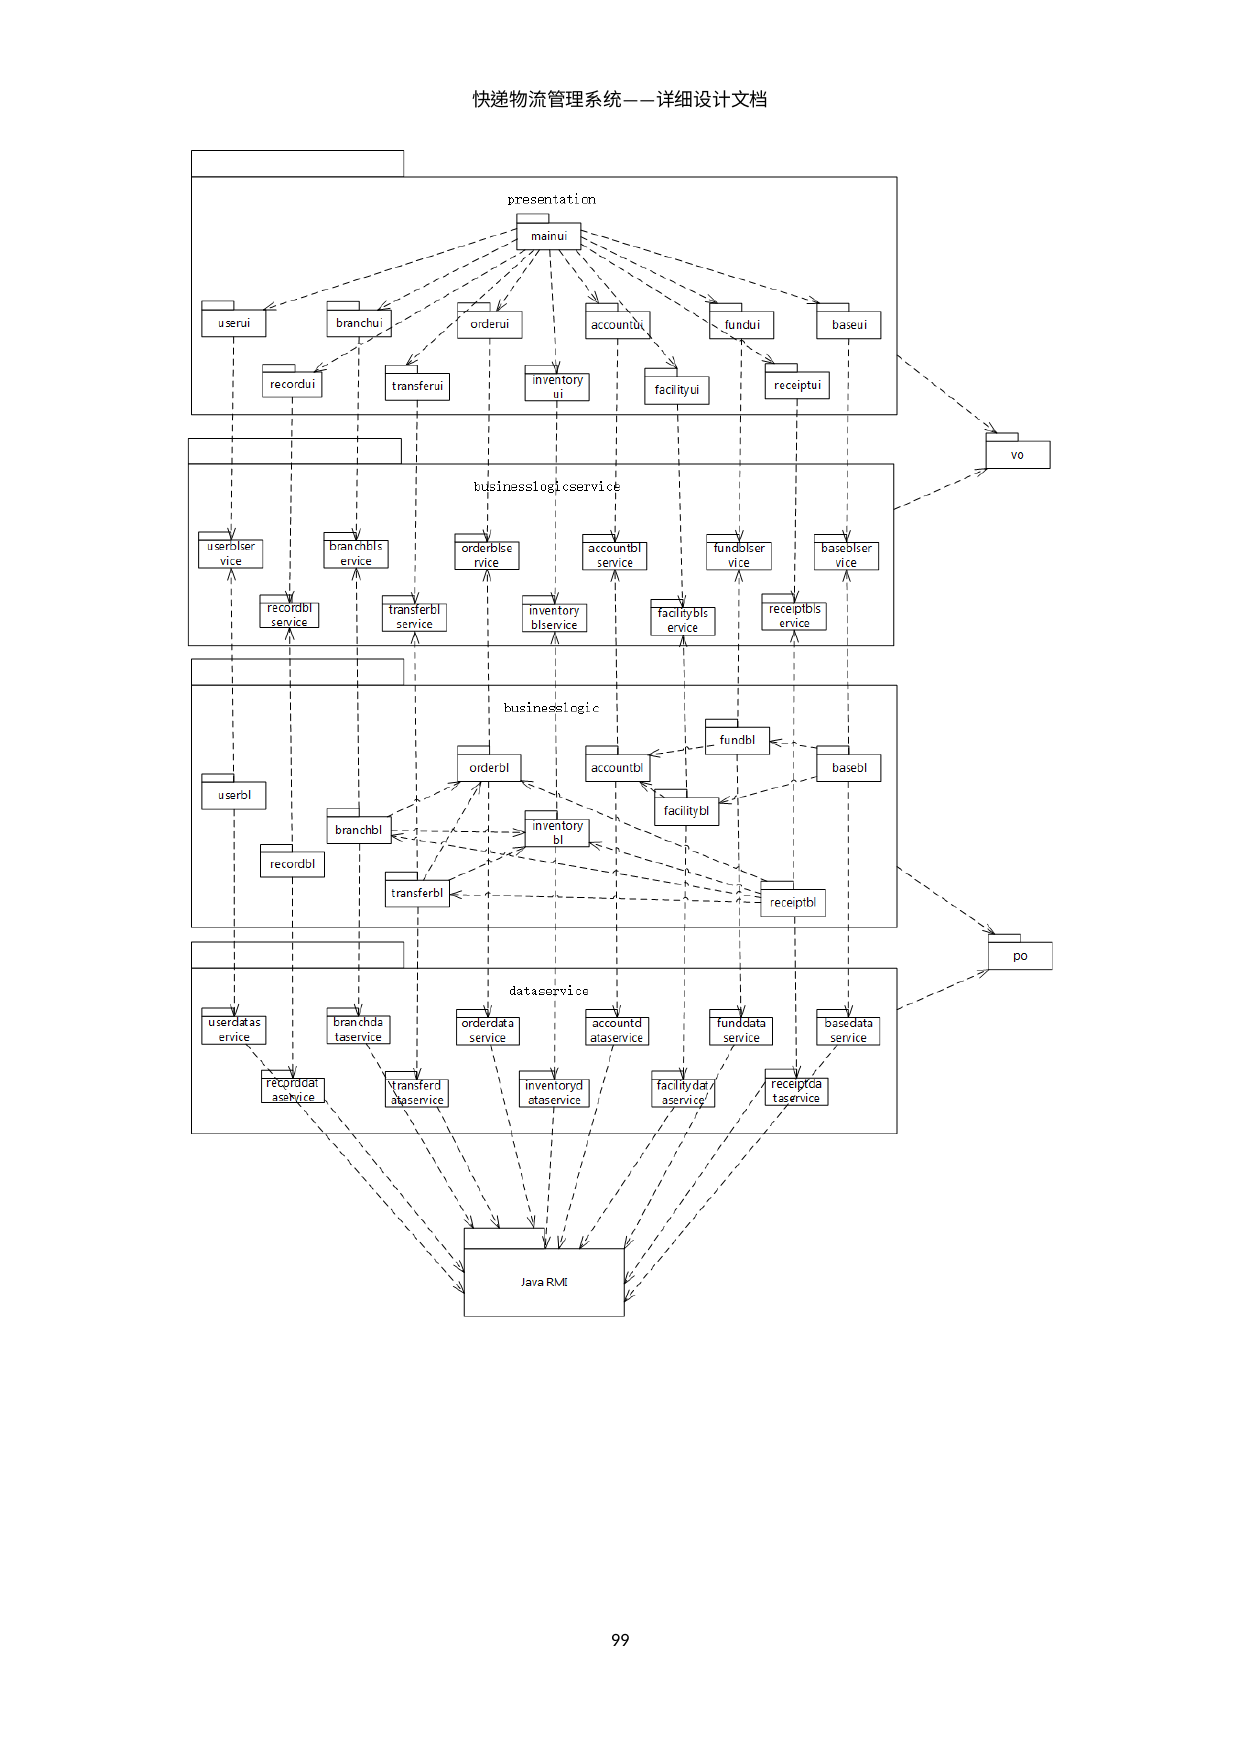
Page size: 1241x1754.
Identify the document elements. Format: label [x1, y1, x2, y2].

picture [187, 150, 1053, 1317]
